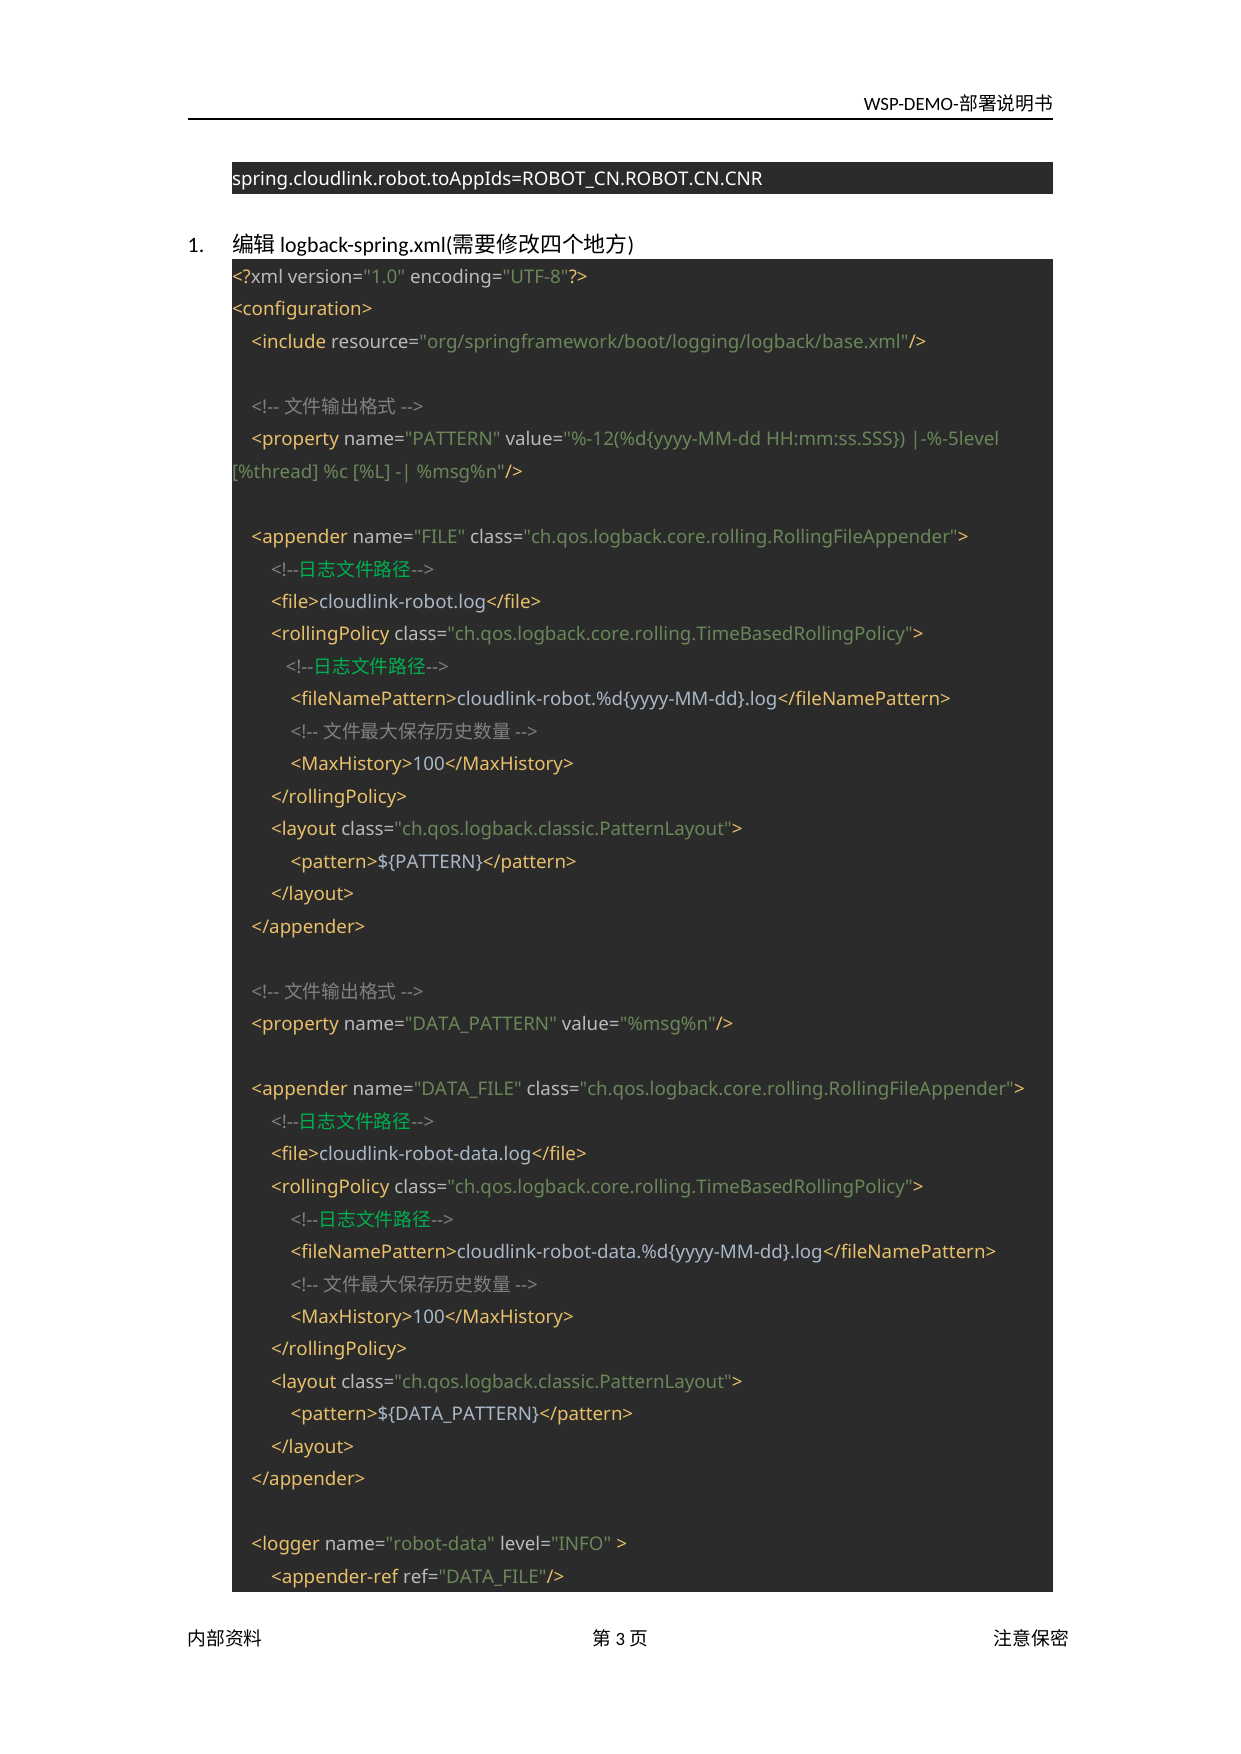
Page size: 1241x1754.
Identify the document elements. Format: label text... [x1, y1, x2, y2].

text <?xml version="1.0" encoding="UTF-8"?> <configuration> <include resource="org/springframework/boot/logging/logback/base.xml"/> <!-- 文件输出格式 --> <property name="PATTERN" value="%-12(%d{yyyy-MM-dd HH:mm:ss.SSS}) |-%-5level [%thread] %c [%L] -| %msg%n"/> <appender name="FILE" class="ch.qos.logback.core.rolling.RollingFileAppender"> <!--日志文件路径--> <file>cloudlink-robot.log</file> [232, 259, 1053, 617]
list 编辑logback-spring.xml(需要修改四个地方) [187, 227, 1053, 259]
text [232, 617, 1053, 1592]
text spring.cloudlink.robot.toAppIds=ROBOT_CN.ROBOT.CN.CNR [232, 162, 1053, 194]
